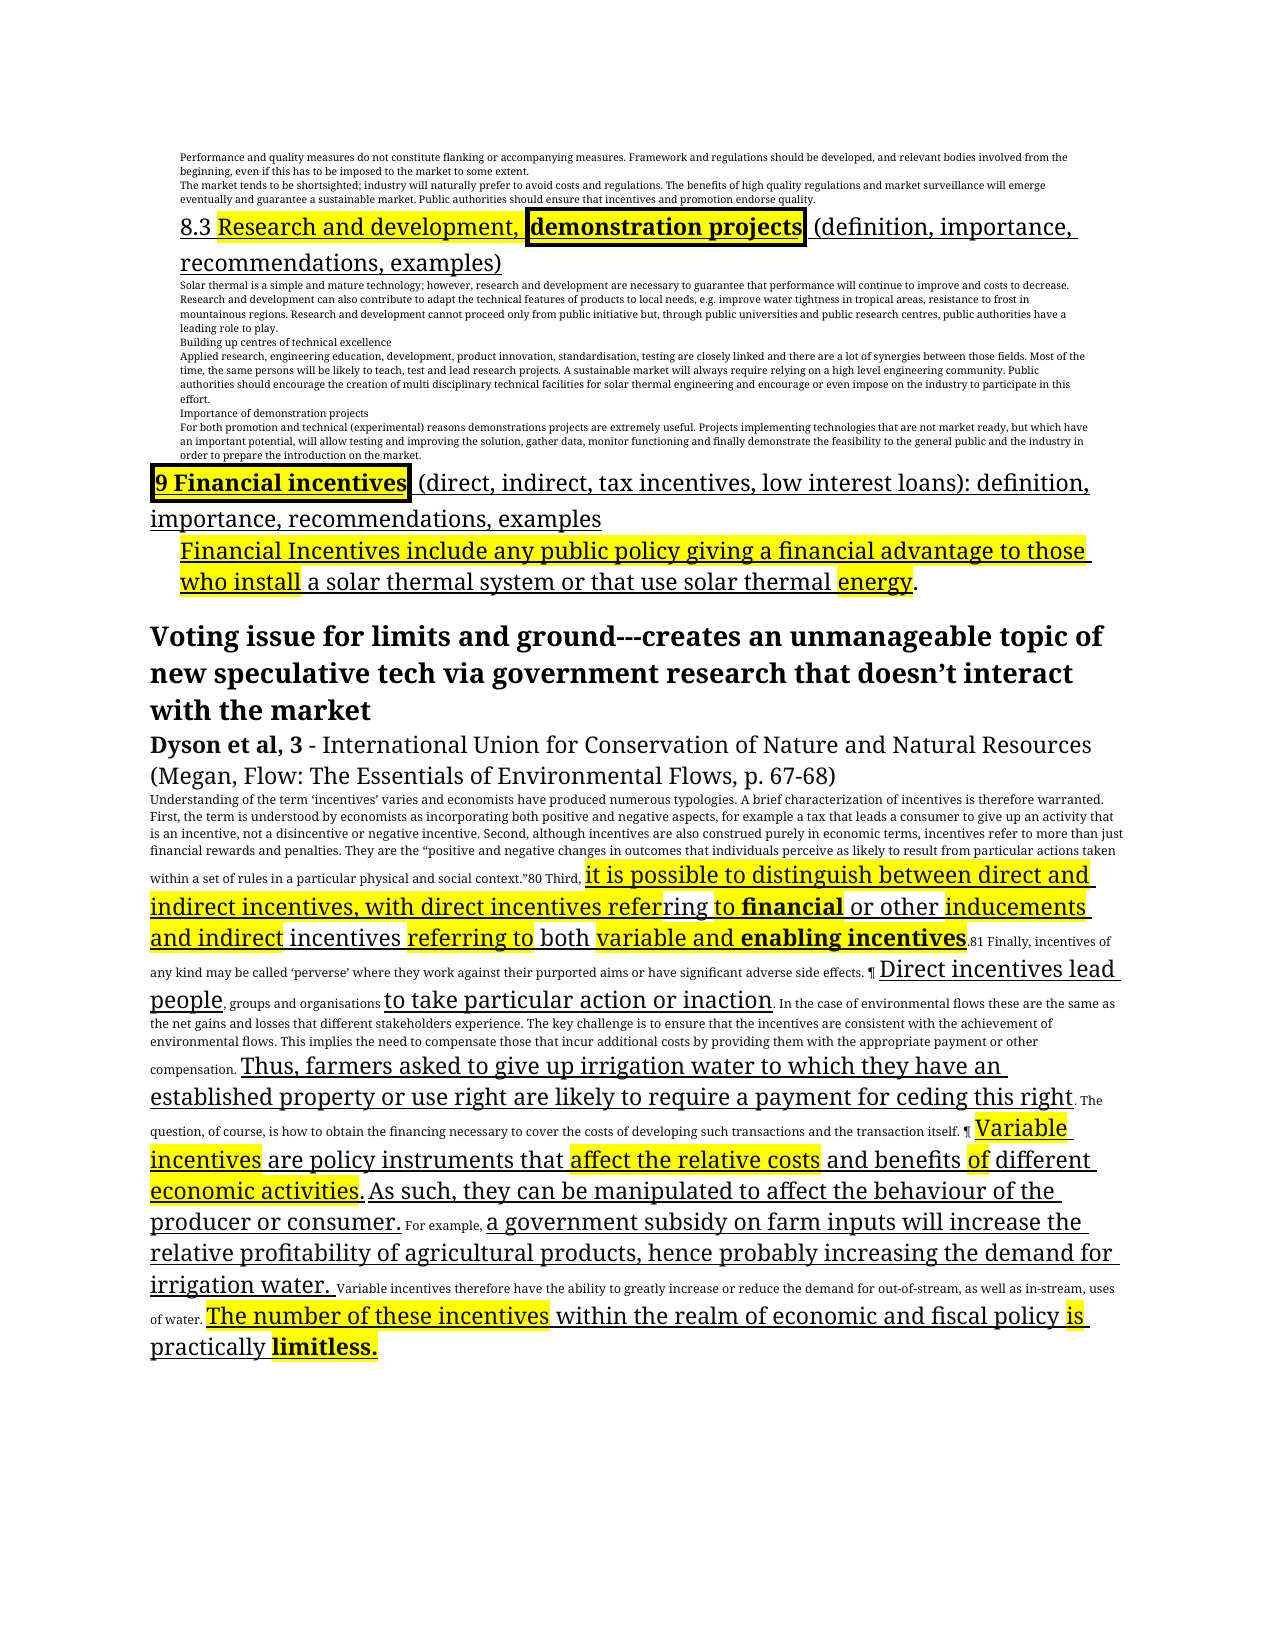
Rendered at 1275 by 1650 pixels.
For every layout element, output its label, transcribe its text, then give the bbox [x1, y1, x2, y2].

text The market tends to be shortsighted; industry will naturally prefer to avoid costs and regulations. The benefits of high quality regulations and market surveillance will emerge eventually and guarantee a sustainable market. Public authorities should ensure that incentives and promotion endorse quality. [180, 178, 1095, 207]
text Understanding of the term ‘incentives’ varies and economists have produced numerous typologies. A brief characterization of incentives is therefore warranted. First, the term is understood by economists as incorporating both positive and negative aspects, for example a tax that leads a consumer to give up an activity that is an incentive, not a disincentive or negative incentive. Second, although incentives are also construed purely in economic terms, incentives refer to more than just financial rewards and penalties. They are the “positive and negative changes in outcomes that individuals perceive as likely to result from particular actions taken within a set of rules in a particular physical and social context.”80 Third, it is possible to distinguish between direct and indirect incentives, with direct incentives referring to financial or other inducements and indirect incentives referring to both variable and enabling incentives.81 Finally, incentives of any kind may be called ‘perverse’ where they work against their purported aims or have significant adverse side effects. ¶ Direct incentives lead people, groups and organisations to take particular action or inaction. In the case of environmental flows these are the same as the net gains and losses that different stakeholders experience. The key challenge is to ensure that the incentives are consistent with the achievement of environmental flows. This implies the need to compensate those that incur additional costs by providing them with the appropriate payment or other compensation. Thus, farmers asked to give up irrigation water to which they have an established property or use right are likely to require a payment for ceding this right. The question, of course, is how to obtain the financing necessary to cover the costs of developing such transactions and the transaction itself. ¶ Variable incentives are policy instruments that affect the relative costs and benefits of different economic activities. As such, they can be manipulated to affect the behaviour of the producer or consumer. For example, a government subsidy on farm inputs will increase the relative profitability of agricultural products, hence probably increasing the demand for irrigation water. Variable incentives therefore have the ability to greatly increase or reduce the demand for out-of-stream, as well as in-stream, uses of water. The number of these incentives within the realm of economic and fiscal policy is practically limitless. [150, 791, 1125, 1362]
text Importance of demonstration projects [180, 406, 1095, 420]
text 9 Financial incentives (direct, indirect, tax incentives, low interest loans): definition, importance, recommendations, examples [150, 463, 1095, 534]
text Applied research, engineering education, development, product innovation, standardisation, testing are closely linked and there are a lot of synergies between those fields. Most of the time, the same persons will be likely to teach, test and lead research projects. A sustainable market will always require relying on a high level engineering community. Public authorities should encourage the creation of multi disciplinary technical facilities for solar thermal engineering and encourage or even impose on the industry to participate in this effort. [180, 349, 1095, 406]
text Building up centres of technical excellence [180, 335, 1095, 349]
text 8.3 Research and development, demonstration projects (definition, importance, recommendations, examples) [180, 207, 1095, 278]
text Solar thermal is a simple and mature technology; however, research and development are necessary to guarantee that performance will continue to improve and costs to decrease. Research and development can also contribute to adapt the technical features of products to local needs, e.g. improve water tightness in tropical areas, resistance to frost in mountainous regions. Research and development cannot proceed only from public initiative but, through public universities and public research centres, public authorities have a leading role to play. [180, 278, 1095, 335]
text Dyson et al, 3 - International Union for Conservation of Nature and Natural Resources (Megan, Flow: The Essentials of Environmental Flows, p. 67-68) [150, 728, 1125, 791]
text For both promotion and technical (experimental) reasons demonstrations projects are extremely useful. Projects implementing technologies that are not market ready, but which have an important potential, will allow testing and improving the solution, gather data, monitor functioning and finally demonstrate the feasibility to the general public and the industry in order to prepare the introduction on the market. [180, 420, 1095, 463]
subtitle Voting issue for limits and ground---creates an unmanageable topic of new speculative tech via government research that doesn’t interact with the market [150, 618, 1125, 728]
text Financial Incentives include any public policy giving a financial advantage to those who install a solar thermal system or that use solar thermal energy. [180, 534, 1095, 597]
text Performance and quality measures do not constitute flanking or accompanying measures. Framework and regulations should be developed, and relevant bodies involved from the beginning, even if this has to be imposed to the market to some extent. [180, 150, 1095, 178]
